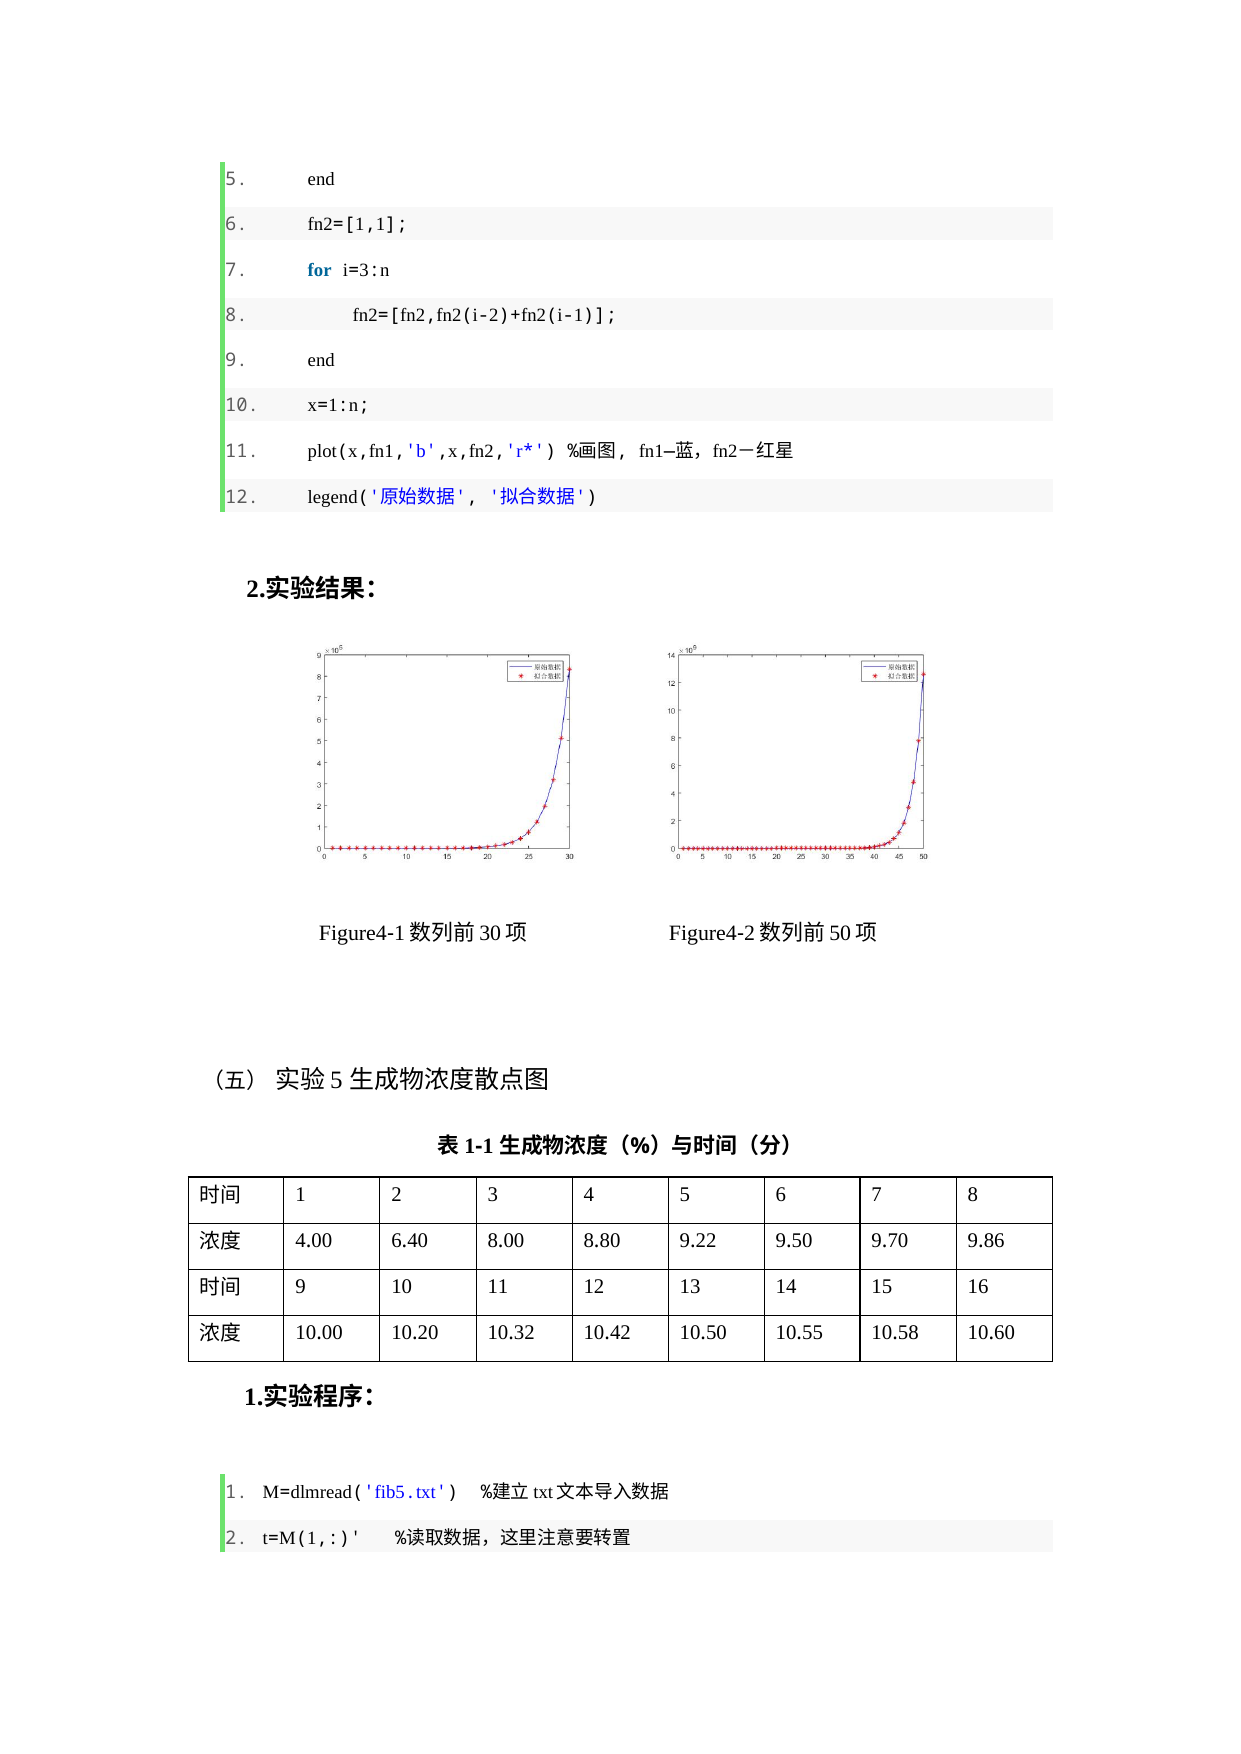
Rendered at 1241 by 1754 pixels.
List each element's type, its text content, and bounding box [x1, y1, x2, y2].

list 实验5 生成物浓度散点图 [202, 1045, 1053, 1110]
table_cell 10.55 [765, 1316, 859, 1361]
table_cell 8.00 [477, 1224, 572, 1268]
table_header 7 [861, 1178, 956, 1222]
table_cell 10.60 [957, 1316, 1052, 1361]
table_cell 时间 [189, 1270, 283, 1314]
table_cell 10.32 [477, 1316, 572, 1361]
table_cell 10 [380, 1270, 476, 1314]
table_cell 10.50 [669, 1316, 764, 1361]
table_cell 13 [669, 1270, 764, 1314]
table_cell 6.40 [380, 1224, 476, 1268]
table_cell 9.70 [861, 1224, 956, 1268]
table_cell 10.58 [861, 1316, 956, 1361]
table_header 3 [477, 1178, 572, 1222]
table_cell 8.80 [573, 1224, 668, 1268]
list t=M(1,:)' %读取数据，这里注意要转置 [225, 1520, 1053, 1552]
list x=1:n; [225, 388, 1053, 421]
table_cell 9.50 [765, 1224, 859, 1268]
table_cell 15 [861, 1270, 956, 1314]
table_header 8 [957, 1178, 1052, 1222]
table_cell 10.42 [573, 1316, 668, 1361]
table_cell 14 [765, 1270, 859, 1314]
list end [225, 162, 1053, 194]
list legend('原始数据', '拟合数据') [225, 479, 1053, 512]
table_cell 9 [284, 1270, 379, 1314]
table_header 1 [284, 1178, 379, 1222]
table_cell 9.86 [957, 1224, 1052, 1268]
table_cell 16 [957, 1270, 1052, 1314]
list Figure4-1数列前30项 Figure4-2数列前50项 [283, 914, 1053, 947]
text 1.实验程序： [219, 1362, 1053, 1427]
table_cell 10.00 [284, 1316, 379, 1361]
list M=dlmread('fib5.txt') %建立txt文本导入数据 [225, 1474, 1053, 1506]
table_header 4 [573, 1178, 668, 1222]
table_header 时间 [189, 1178, 283, 1222]
table_cell 12 [573, 1270, 668, 1314]
picture [283, 637, 599, 874]
table_cell 4.00 [284, 1224, 379, 1268]
table_header 2 [380, 1178, 476, 1222]
table_cell 浓度 [189, 1224, 283, 1268]
list for i=3:n [225, 252, 1053, 285]
table_header 5 [669, 1178, 764, 1222]
table_cell 11 [477, 1270, 572, 1314]
table_header 6 [765, 1178, 859, 1222]
table_cell 浓度 [189, 1316, 283, 1361]
list fn2=[1,1]; [225, 207, 1053, 240]
picture [637, 637, 953, 874]
text 表 1-1 生成物浓度（%）与时间（分） [187, 1128, 1053, 1161]
list plot(x,fn1,'b',x,fn2,'r*') %画图, fn1―蓝，fn2－红星 [225, 433, 1053, 466]
list fn2=[fn2,fn2(i-2)+fn2(i-1)]; [225, 298, 1053, 330]
table_cell 10.20 [380, 1316, 476, 1361]
table_cell 9.22 [669, 1224, 764, 1268]
text 2.实验结果： [246, 554, 1053, 619]
list end [225, 343, 1053, 375]
